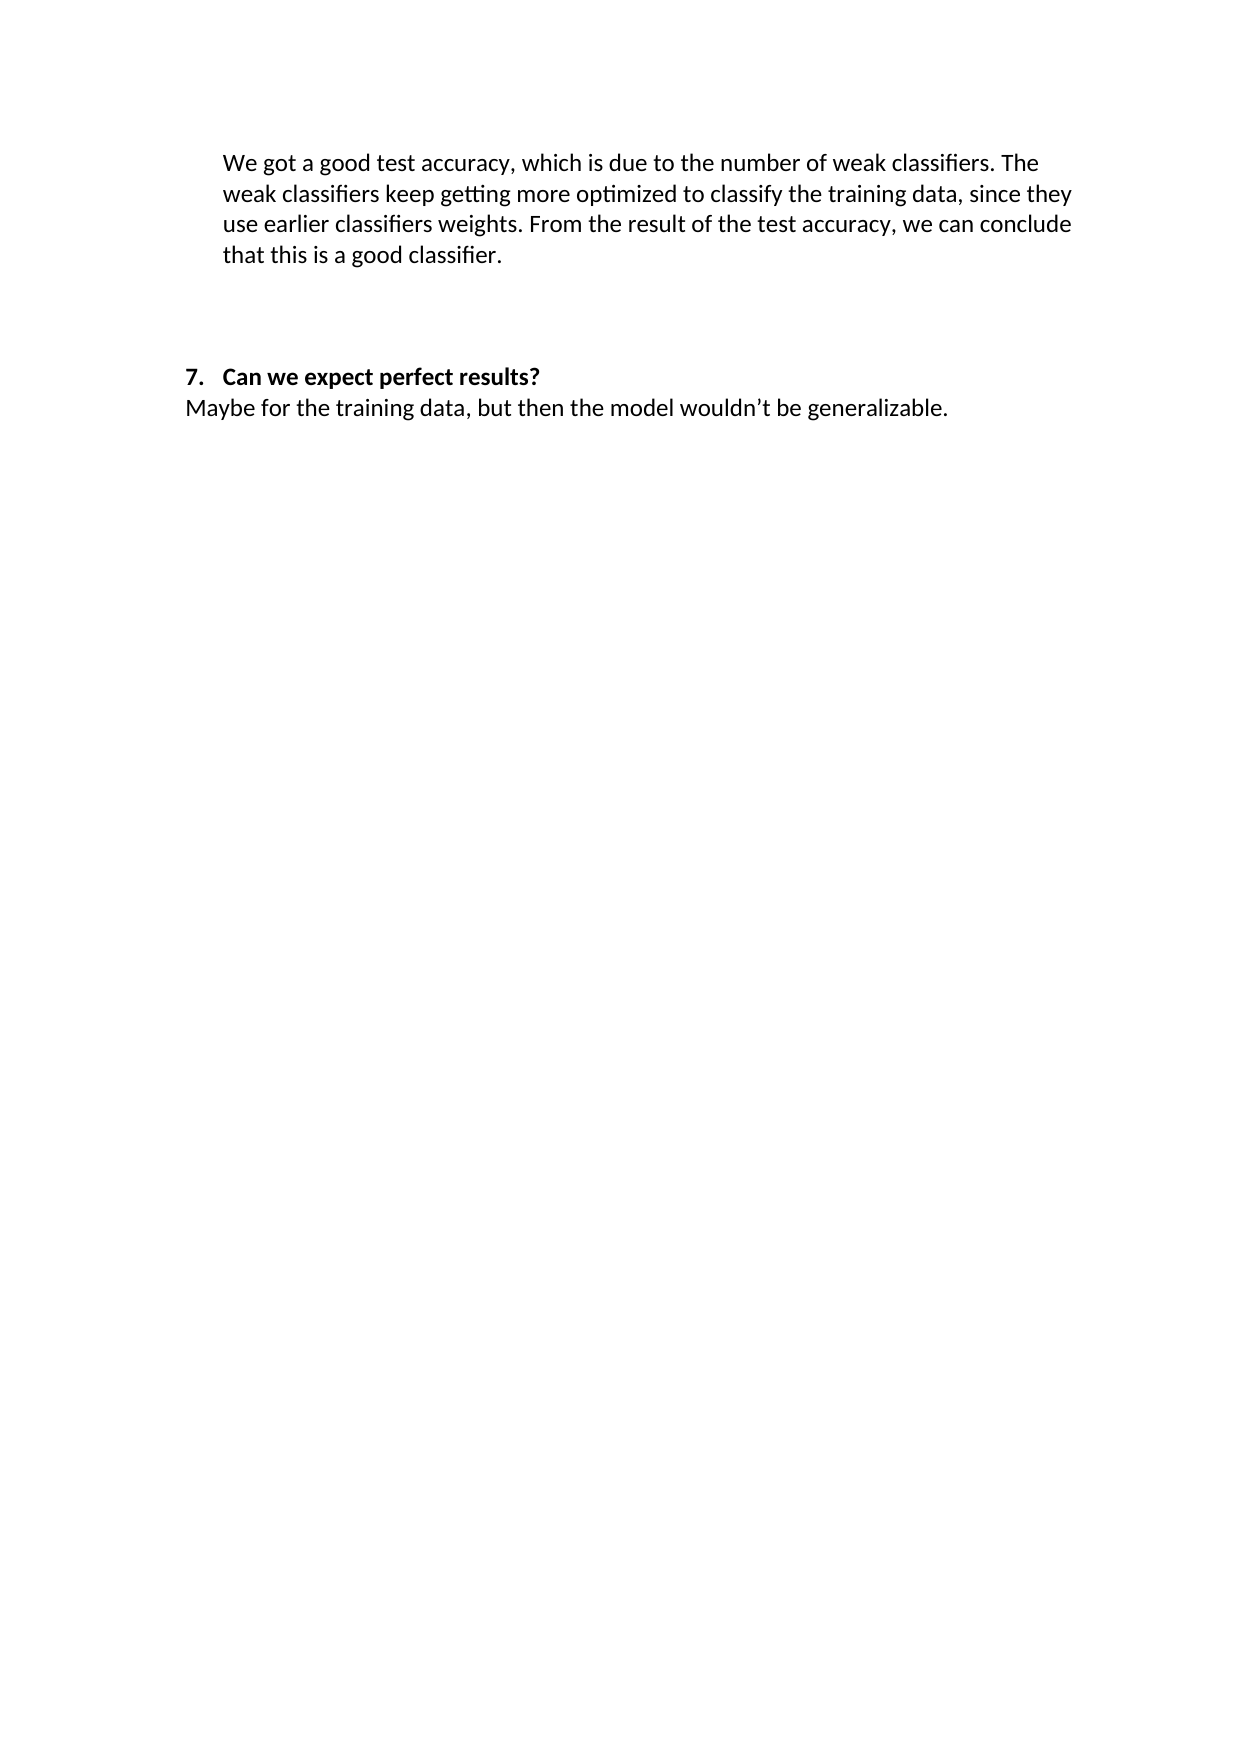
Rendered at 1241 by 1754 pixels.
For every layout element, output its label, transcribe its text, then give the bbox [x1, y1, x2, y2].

list Can we expect perfect results? [185, 361, 1093, 392]
text Maybe for the training data, but then the model wouldn’t be generalizable. [185, 392, 1093, 422]
